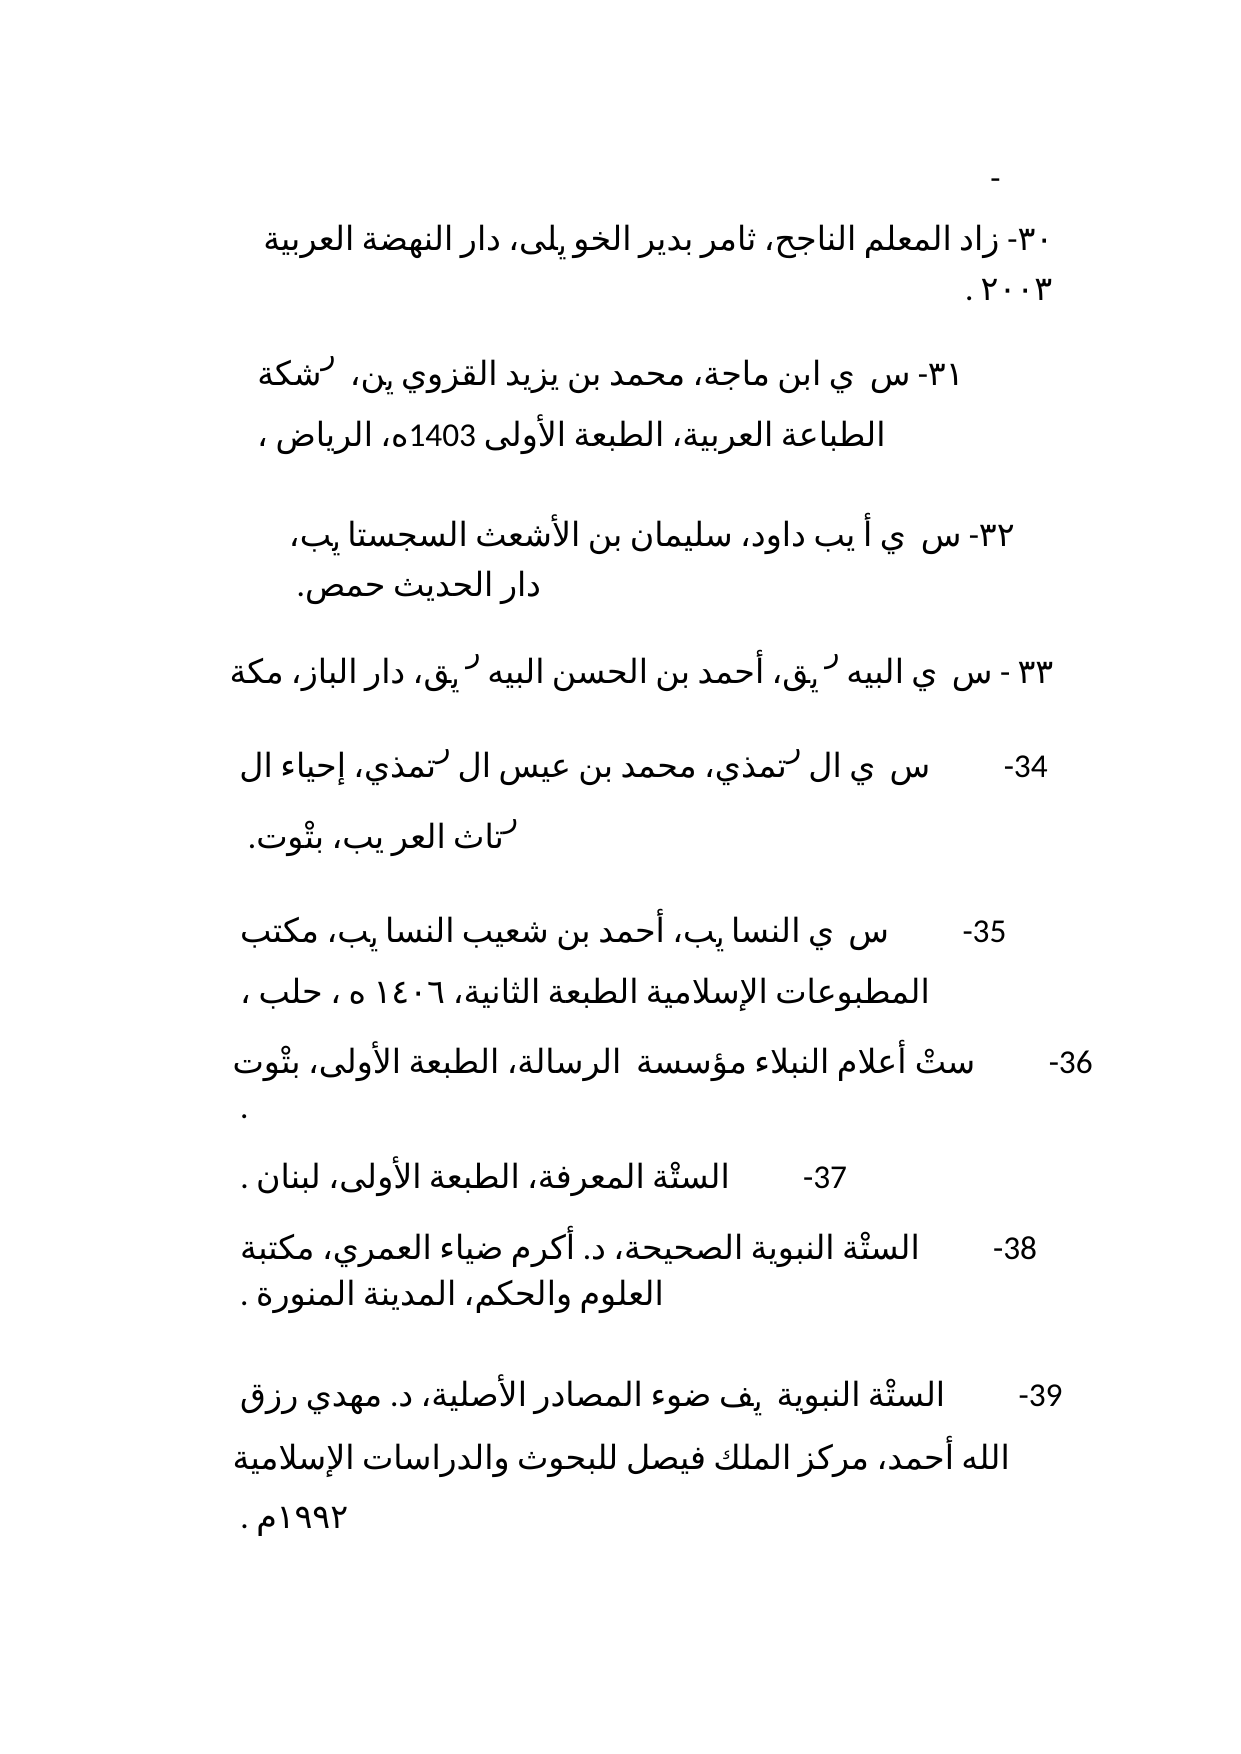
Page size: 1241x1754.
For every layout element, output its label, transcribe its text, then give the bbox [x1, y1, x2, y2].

list س ي ال رتمذي، محمد بن عيس ال رتمذي، إحياء ال رتاث العر يب، بتْوت. [233, 728, 1052, 861]
text ۳۳ - س ي البيه ر يق، أحمد بن الحسن البيه ر يق، دار الباز، مكة [214, 633, 1053, 696]
text ۳۱- س ي ابن ماجة، محمد بن يزيد القزوي ين، رشكة الطباعة العربية، الطبعة الأولى 1403ه، الرياض ، [249, 335, 1054, 455]
list الستْة النبوية يف ضوء المصادر الأصلية، د. مهدي رزق الله أحمد، مركز الملك فيصل للبحوث والدراسات الإسلامية ١٩٩٢م . [233, 1357, 1052, 1537]
list الستْة النبوية الصحيحة، د. أكرم ضياء العمري، مكتبة العلوم والحكم، المدينة المنورة . [233, 1227, 1052, 1314]
list الستْة المعرفة، الطبعة الأولى، لبنان . [233, 1157, 1052, 1197]
text ۳۲- س ي أ يب داود، سليمان بن الأشعث السجستا يب، دار الحديث حمص. [281, 497, 1054, 605]
text ۳۰- زاد المعلم الناجح، ثامر بدير الخو يلى، دار النهضة العربية ٢٠٠٣ . [214, 201, 1053, 308]
list س ي النسا يب، أحمد بن شعيب النسا يب، مكتب المطبوعات الإسلامية الطبعة الثانية، ١٤٠٦ ه ، حلب ، [233, 893, 1052, 1011]
list ستْ أعلام النبلاء مؤسسة الرسالة، الطبعة الأولى، بتْوت . [233, 1041, 1052, 1127]
